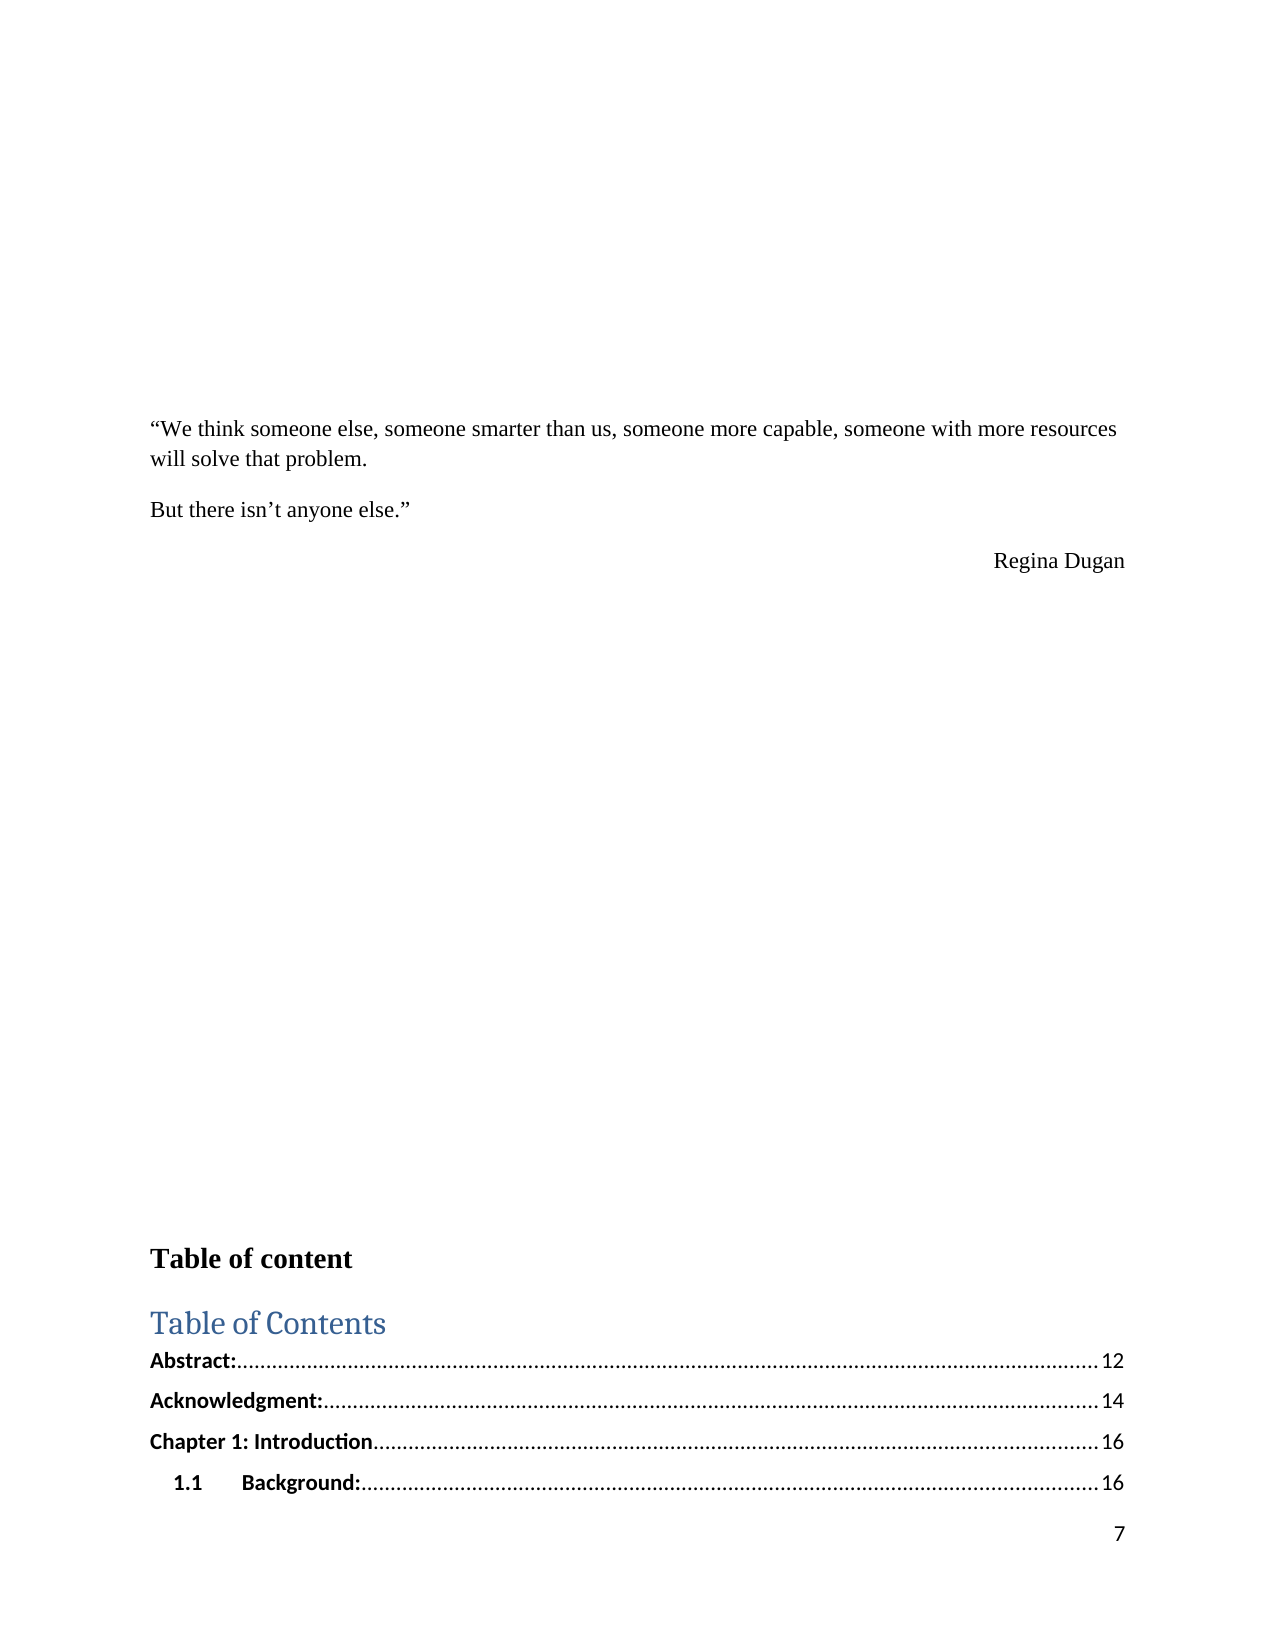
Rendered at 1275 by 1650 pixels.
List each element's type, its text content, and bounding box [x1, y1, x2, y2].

text Table of content [150, 1241, 1125, 1274]
text Regina Dugan [150, 547, 1125, 574]
text “We think someone else, someone smarter than us, someone more capable, someone with more resources will solve that problem. [150, 415, 1125, 472]
text But there isn’t anyone else.” [150, 496, 1125, 523]
